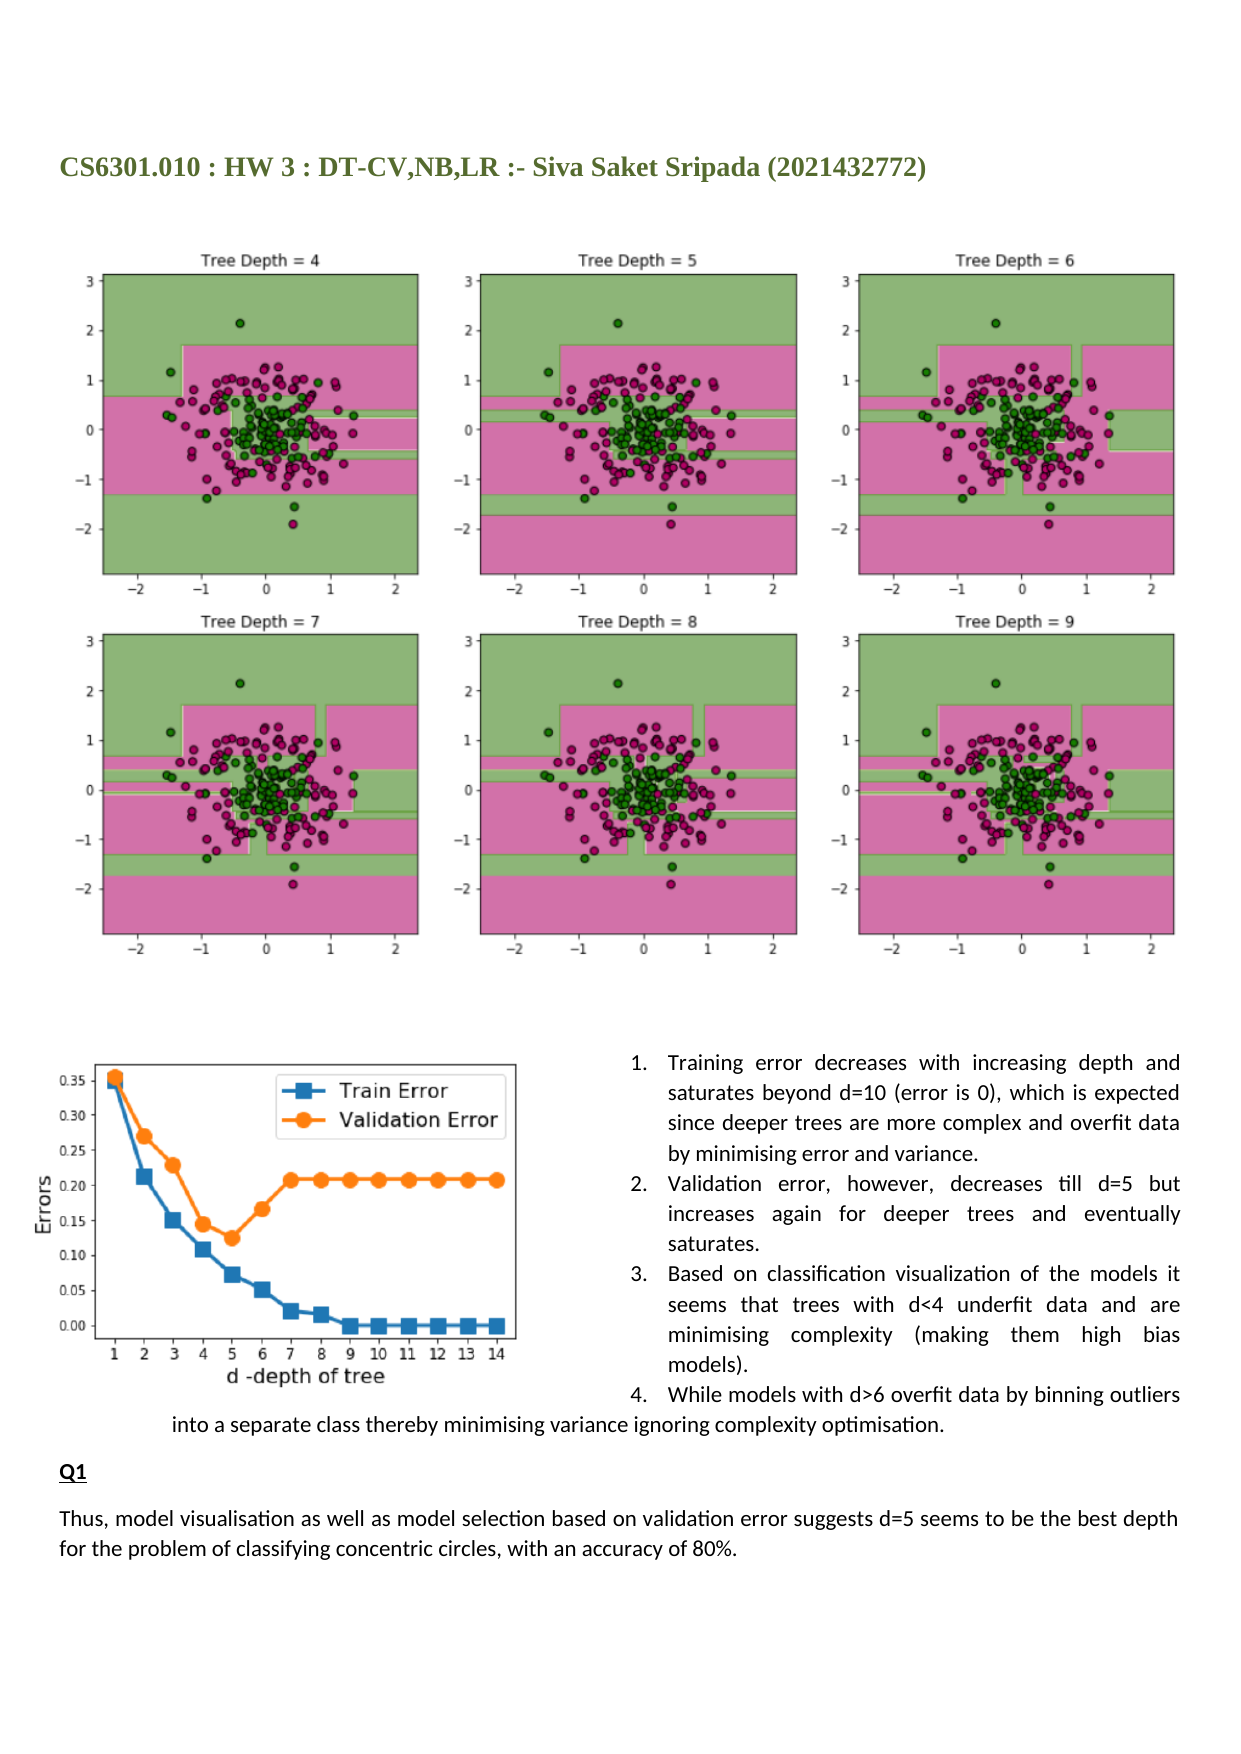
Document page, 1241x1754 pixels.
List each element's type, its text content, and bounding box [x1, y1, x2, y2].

picture [27, 1057, 537, 1389]
text Q1 [59, 1457, 1181, 1486]
list Training error decreases with increasing depth and saturates beyond d=10 (error is 0), which is expected since deeper trees are more complex and overfit data by minimising error and variance. [134, 1048, 1181, 1167]
picture [40, 243, 1200, 970]
list Based on classification visualization of the models it seems that trees with d<4 underfit data and are minimising complexity (making them high bias models). [537, 1259, 1181, 1378]
text CS6301.010 : HW 3 : DT-CV,NB,LR :- Siva Saket Sripada (2021432772) [59, 150, 1181, 182]
list Validation error, however, decreases till d=5 but increases again for deeper trees and eventually saturates. [537, 1169, 1181, 1257]
list While models with d>6 overfit data by binning outliers into a separate class thereby minimising variance ignoring complexity optimisation. [134, 1380, 1181, 1439]
text Thus, model visualisation as well as model selection based on validation error suggests d=5 seems to be the best depth for the problem of classifying concentric circles, with an accuracy of 80%. [59, 1504, 1181, 1563]
